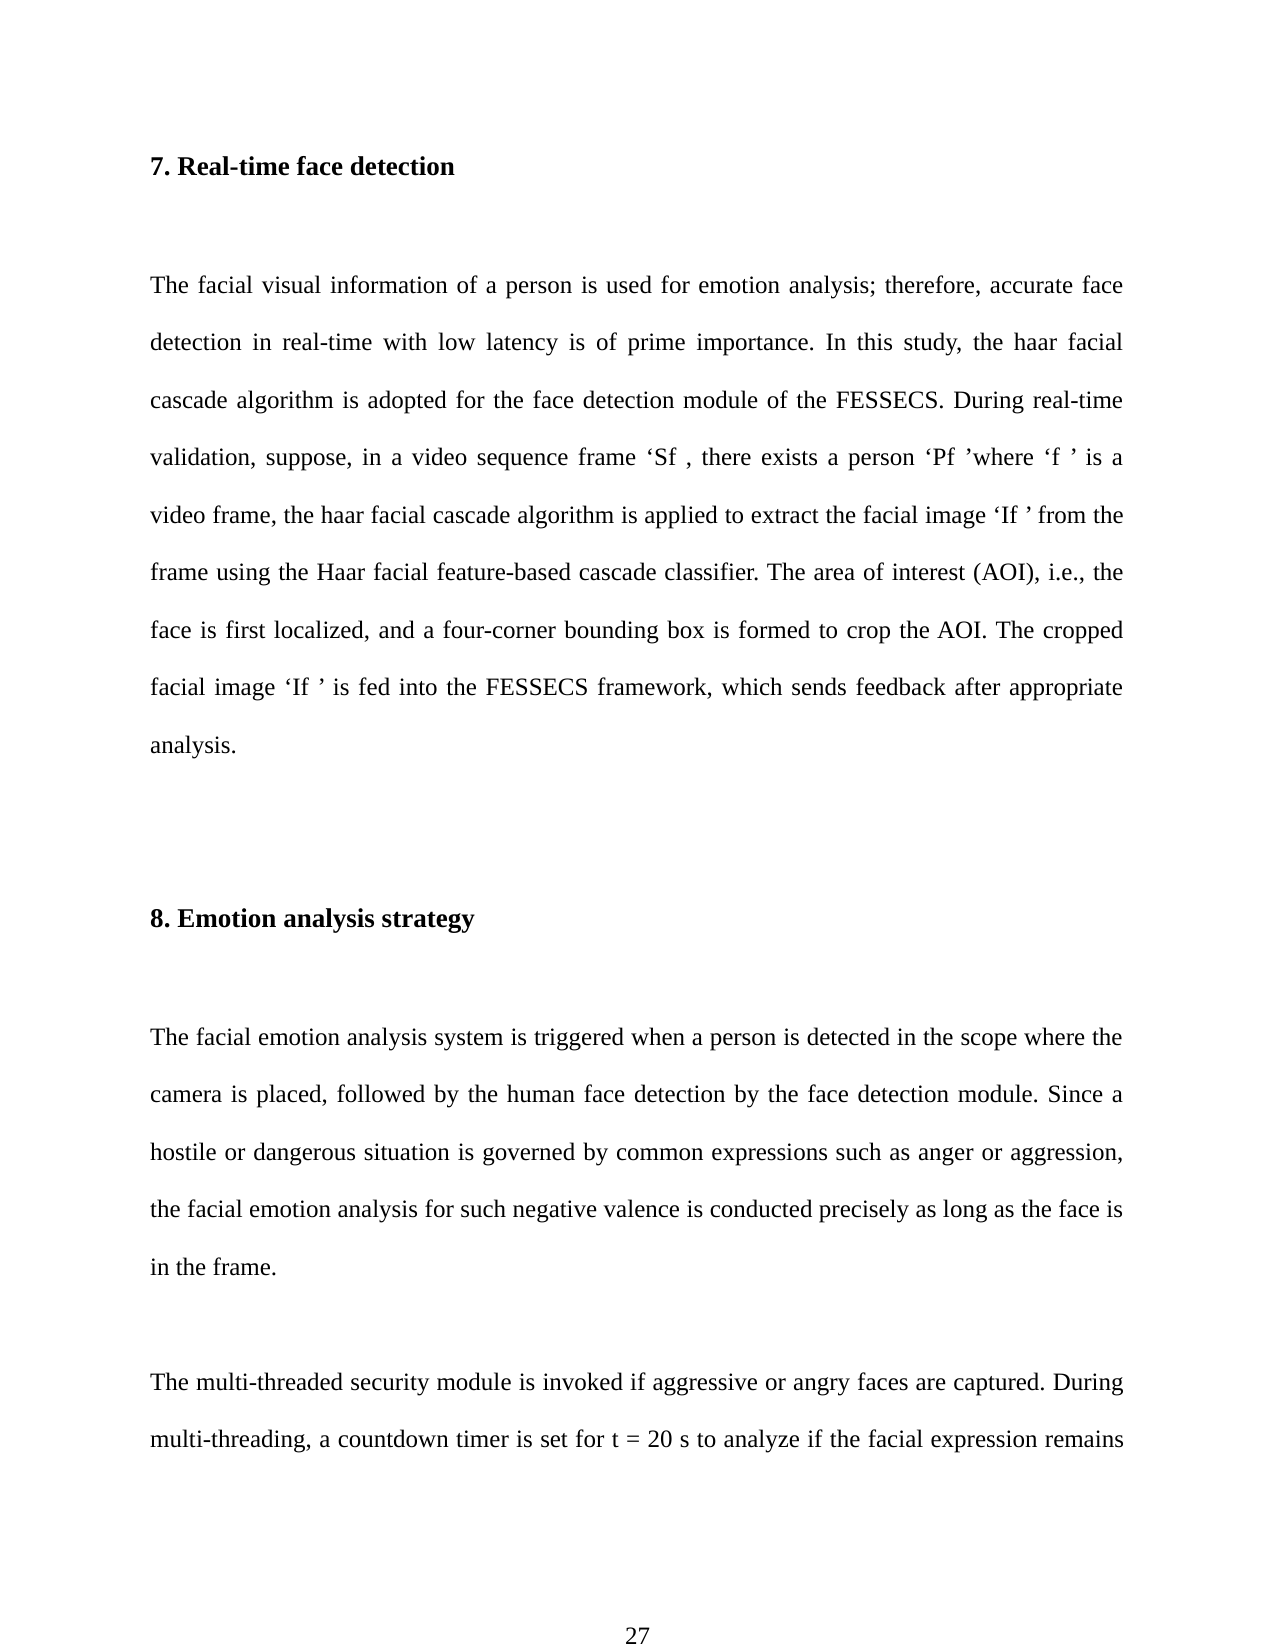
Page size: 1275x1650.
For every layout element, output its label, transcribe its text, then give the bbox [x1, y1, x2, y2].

text The facial emotion analysis system is triggered when a person is detected in the scope where the camera is placed, followed by the human face detection by the face detection module. Since a hostile or dangerous situation is governed by common expressions such as anger or aggression, the facial emotion analysis for such negative valence is conducted precisely as long as the face is in the frame. [150, 1022, 1125, 1281]
text The facial visual information of a person is used for emotion analysis; therefore, accurate face detection in real-time with low latency is of prime importance. In this study, the haar facial cascade algorithm is adopted for the face detection module of the FESSECS. During real-time validation, suppose, in a video sequence frame ‘Sf , there exists a person ‘Pf ’where ‘f ’ is a video frame, the haar facial cascade algorithm is applied to extract the facial image ‘If ’ from the frame using the Haar facial feature-based cascade classifier. The area of interest (AOI), i.e., the face is first localized, and a four-corner bounding box is formed to crop the AOI. The cropped facial image ‘If ’ is fed into the FESSECS framework, which sends feedback after appropriate analysis. [150, 270, 1125, 758]
subtitle 8. Emotion analysis strategy [150, 902, 1125, 933]
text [150, 1367, 1125, 1453]
subtitle 7. Real-time face detection [150, 150, 1125, 181]
